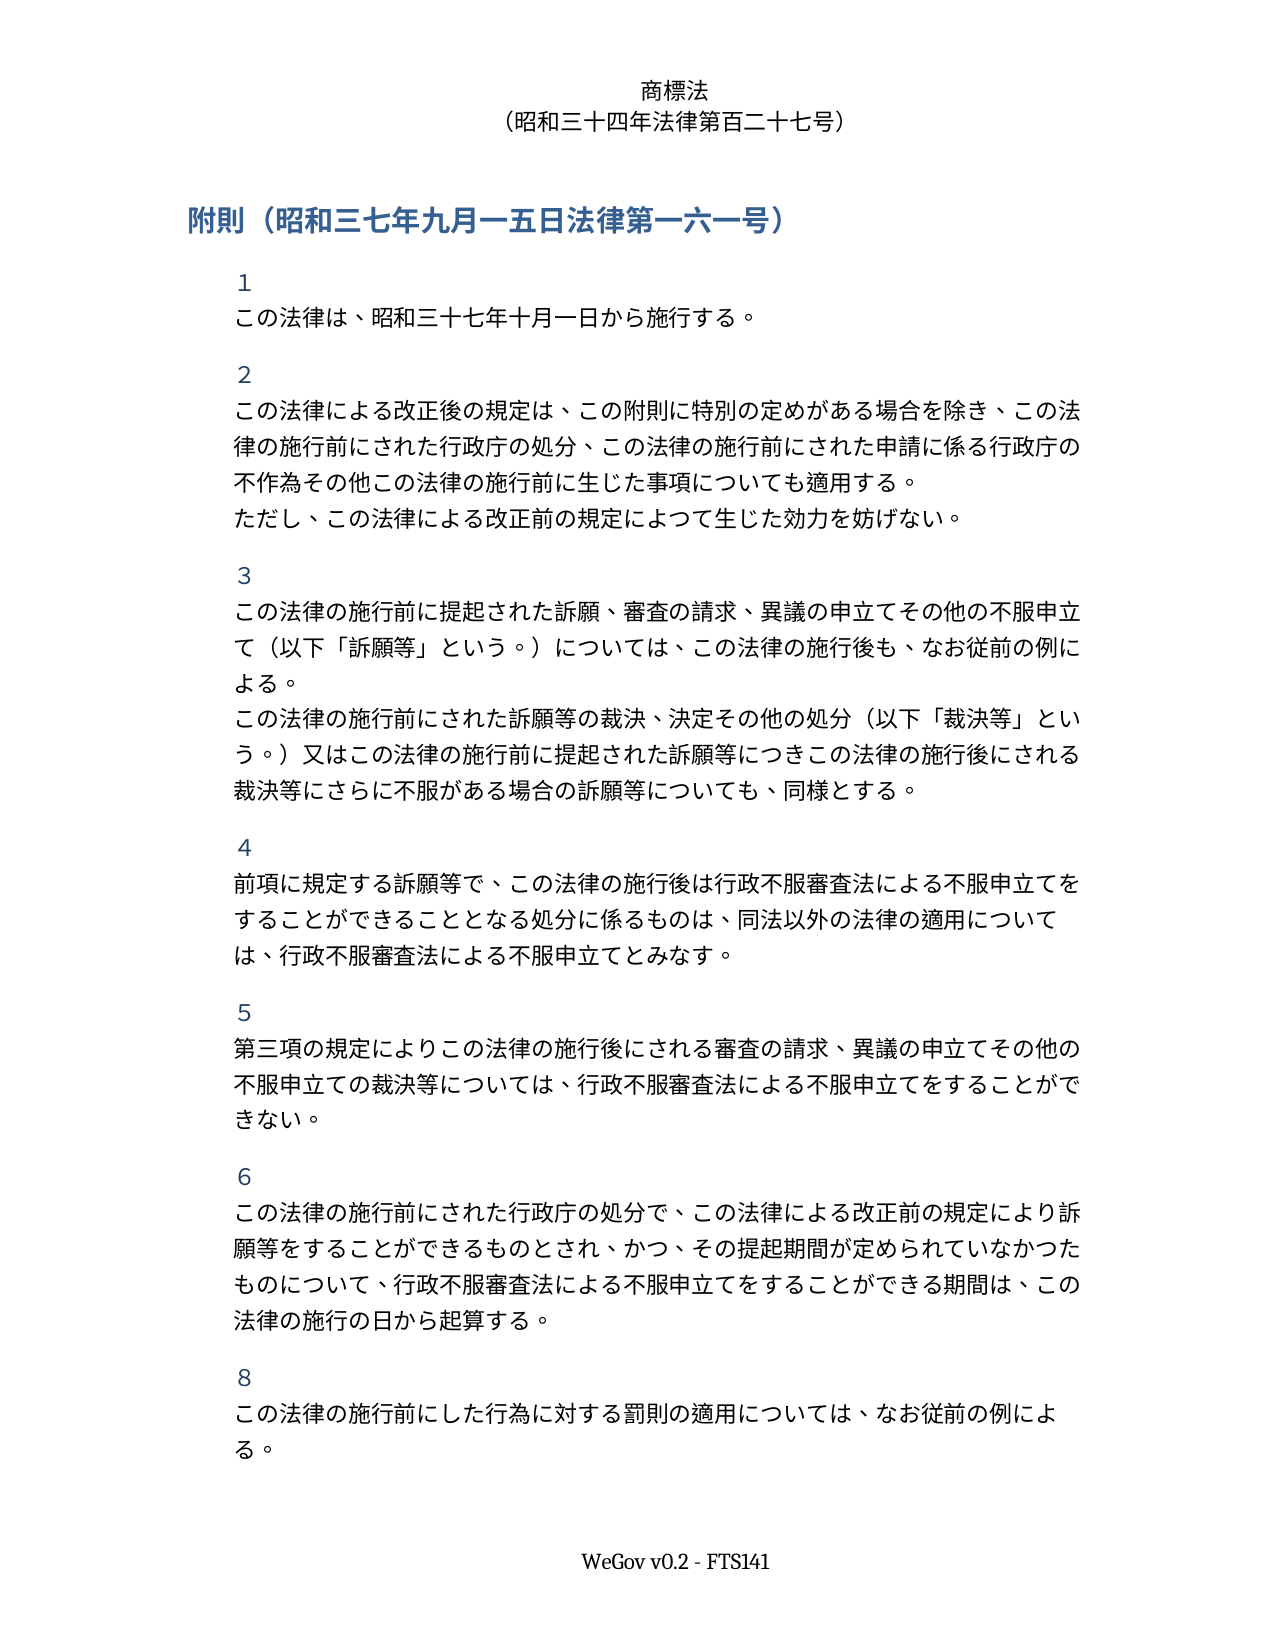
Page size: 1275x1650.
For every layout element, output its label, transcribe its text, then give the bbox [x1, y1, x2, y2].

subtitle ２ [233, 359, 1087, 390]
text この法律の施行前にされた行政庁の処分で、この法律による改正前の規定により訴願等をすることができるものとされ、かつ、その提起期間が定められていなかつたものについて、行政不服審査法による不服申立てをすることができる期間は、この法律の施行の日から起算する。 [233, 1197, 1087, 1336]
subtitle ５ [233, 997, 1087, 1028]
text この法律による改正後の規定は、この附則に特別の定めがある場合を除き、この法律の施行前にされた行政庁の処分、この法律の施行前にされた申請に係る行政庁の不作為その他この法律の施行前に生じた事項についても適用する。 ただし、この法律による改正前の規定によつて生じた効力を妨げない。 [233, 395, 1087, 534]
text この法律の施行前にした行為に対する罰則の適用については、なお従前の例による。 [233, 1398, 1087, 1465]
subtitle ６ [233, 1161, 1087, 1192]
subtitle １ [233, 266, 1087, 298]
subtitle ３ [233, 560, 1087, 591]
subtitle 附則（昭和三七年九月一五日法律第一六一号） [187, 200, 1087, 240]
subtitle ４ [233, 832, 1087, 863]
text 前項に規定する訴願等で、この法律の施行後は行政不服審査法による不服申立てをすることができることとなる処分に係るものは、同法以外の法律の適用については、行政不服審査法による不服申立てとみなす。 [233, 868, 1087, 971]
text この法律の施行前に提起された訴願、審査の請求、異議の申立てその他の不服申立て（以下「訴願等」という。）については、この法律の施行後も、なお従前の例による。 この法律の施行前にされた訴願等の裁決、決定その他の処分（以下「裁決等」という。）又はこの法律の施行前に提起された訴願等につきこの法律の施行後にされる裁決等にさらに不服がある場合の訴願等についても、同様とする。 [233, 596, 1087, 807]
subtitle ８ [233, 1362, 1087, 1393]
text この法律は、昭和三十七年十月一日から施行する。 [233, 302, 1087, 334]
text 第三項の規定によりこの法律の施行後にされる審査の請求、異議の申立てその他の不服申立ての裁決等については、行政不服審査法による不服申立てをすることができない。 [233, 1033, 1087, 1136]
